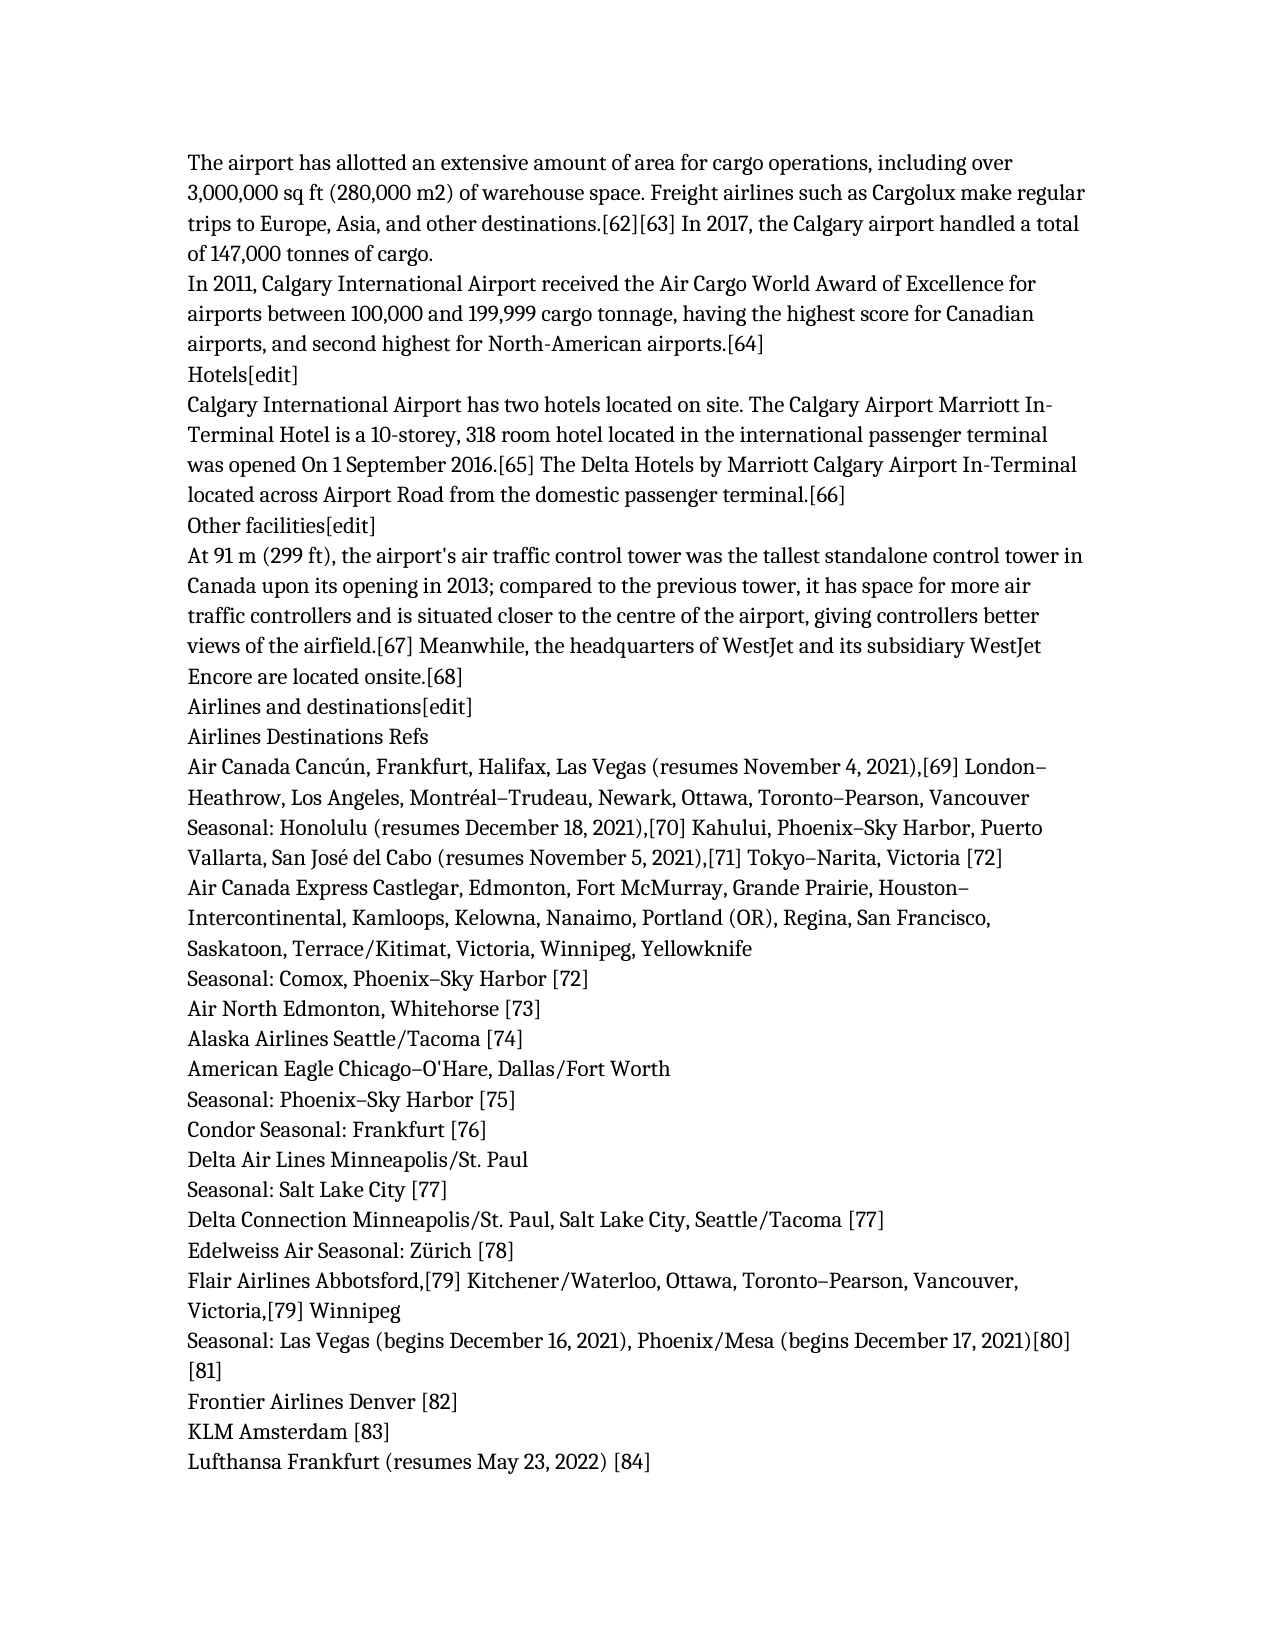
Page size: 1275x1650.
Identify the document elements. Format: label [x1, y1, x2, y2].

text [187, 150, 1087, 1475]
